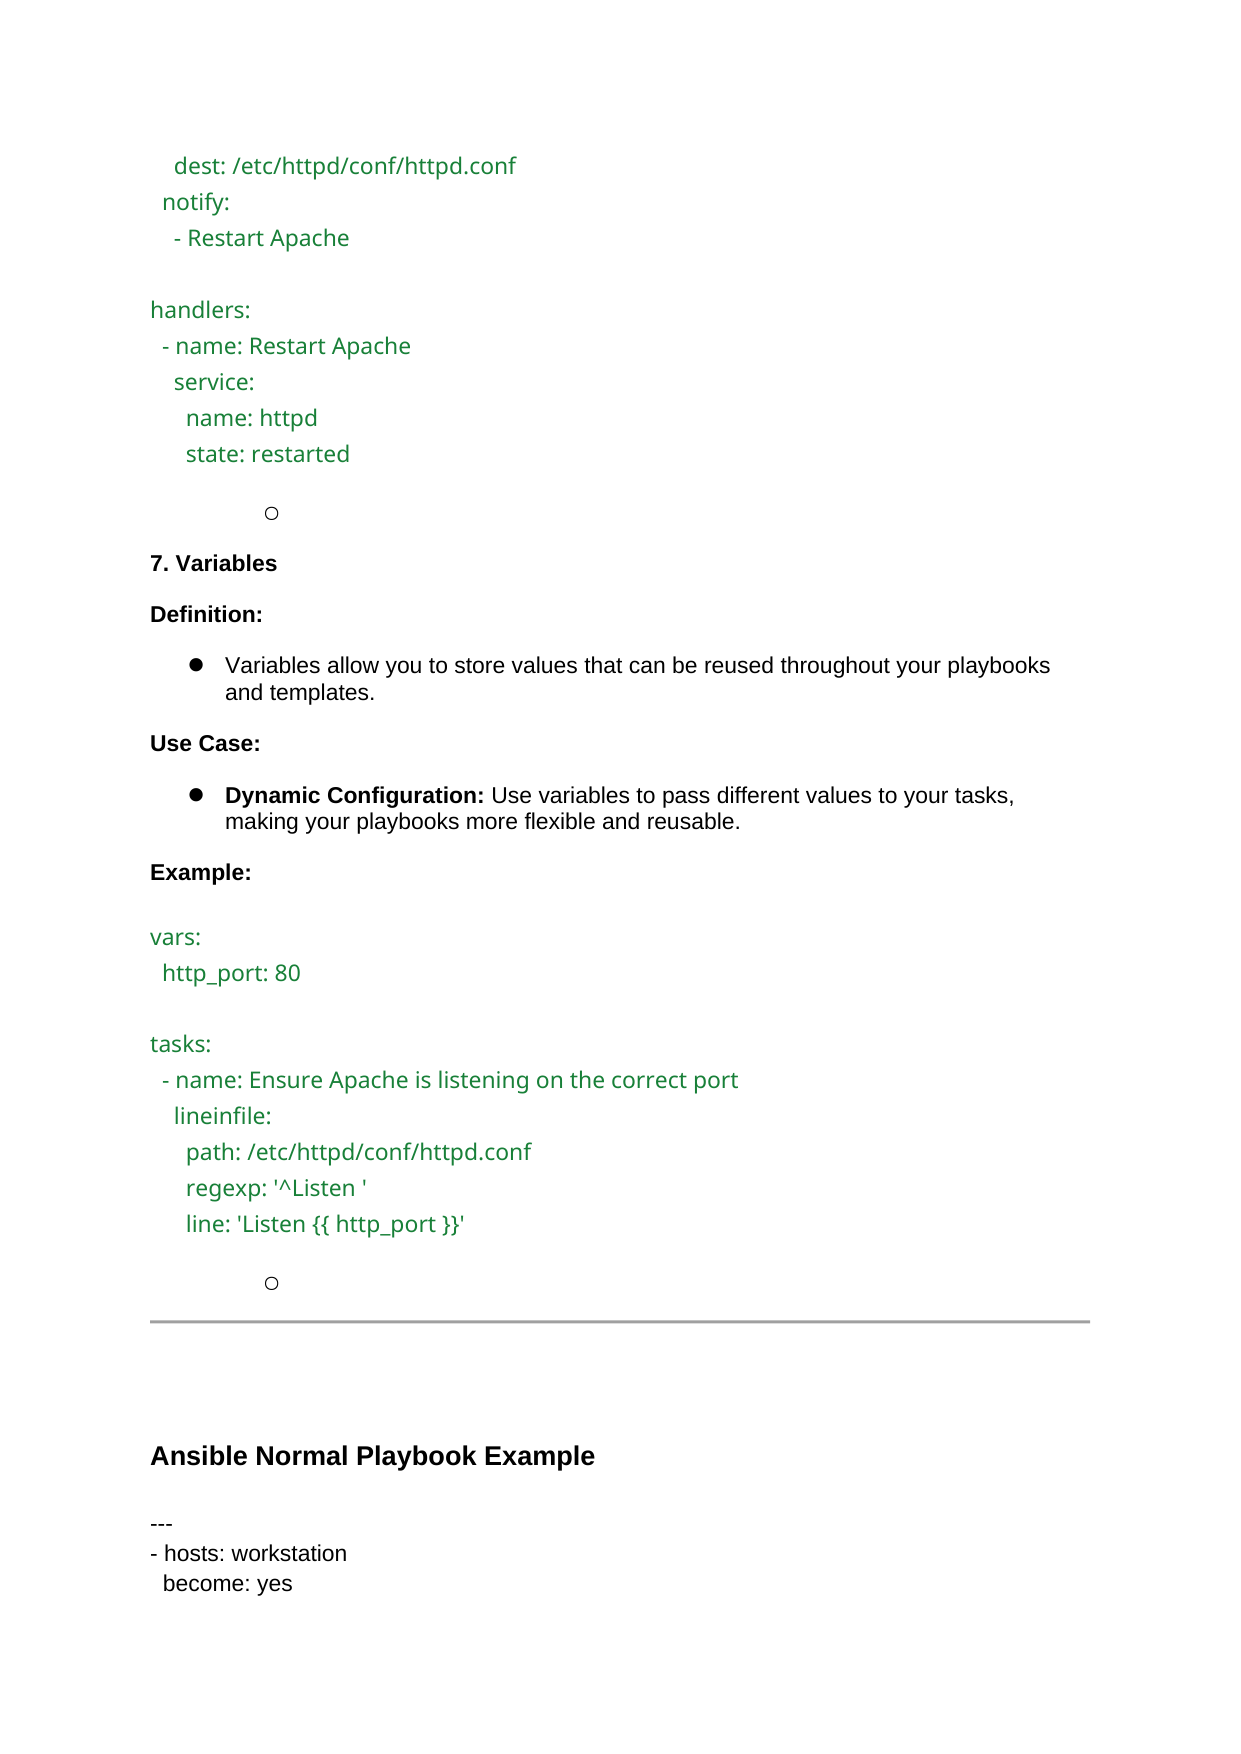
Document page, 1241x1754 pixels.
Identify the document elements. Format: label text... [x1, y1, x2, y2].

list Variables allow you to store values that can be reused throughout your playbooks and templates. [187, 652, 1090, 705]
text name: httpd [150, 402, 1090, 433]
text become: yes [150, 1570, 1090, 1597]
text service: [150, 366, 1090, 397]
text state: restarted [150, 437, 1090, 469]
text http_port: 80 [150, 956, 1090, 988]
text - name: Restart Apache [150, 330, 1090, 361]
text handlers: [150, 294, 1090, 325]
text - name: Ensure Apache is listening on the correct port [150, 1064, 1090, 1096]
text 7. Variables [150, 550, 1090, 576]
text tasks: [150, 1028, 1090, 1059]
text line: 'Listen {{ http_port }}' [150, 1208, 1090, 1239]
text lineinfile: [150, 1100, 1090, 1131]
text Definition: [150, 601, 1090, 627]
text path: /etc/httpd/conf/httpd.conf [150, 1136, 1090, 1167]
text Use Case: [150, 730, 1090, 757]
subtitle Ansible Normal Playbook Example [150, 1440, 1090, 1471]
text - hosts: workstation [150, 1540, 1090, 1566]
list Dynamic Configuration: Use variables to pass different values to your tasks, making your playbooks more flexible and reusable. [187, 782, 1090, 834]
text --- [150, 1510, 1090, 1536]
text - Restart Apache [150, 222, 1090, 253]
text notify: [150, 186, 1090, 217]
text Example: vars: [150, 859, 1090, 952]
text regexp: '^Listen ' [150, 1172, 1090, 1203]
text dest: /etc/httpd/conf/httpd.conf [150, 150, 1090, 181]
